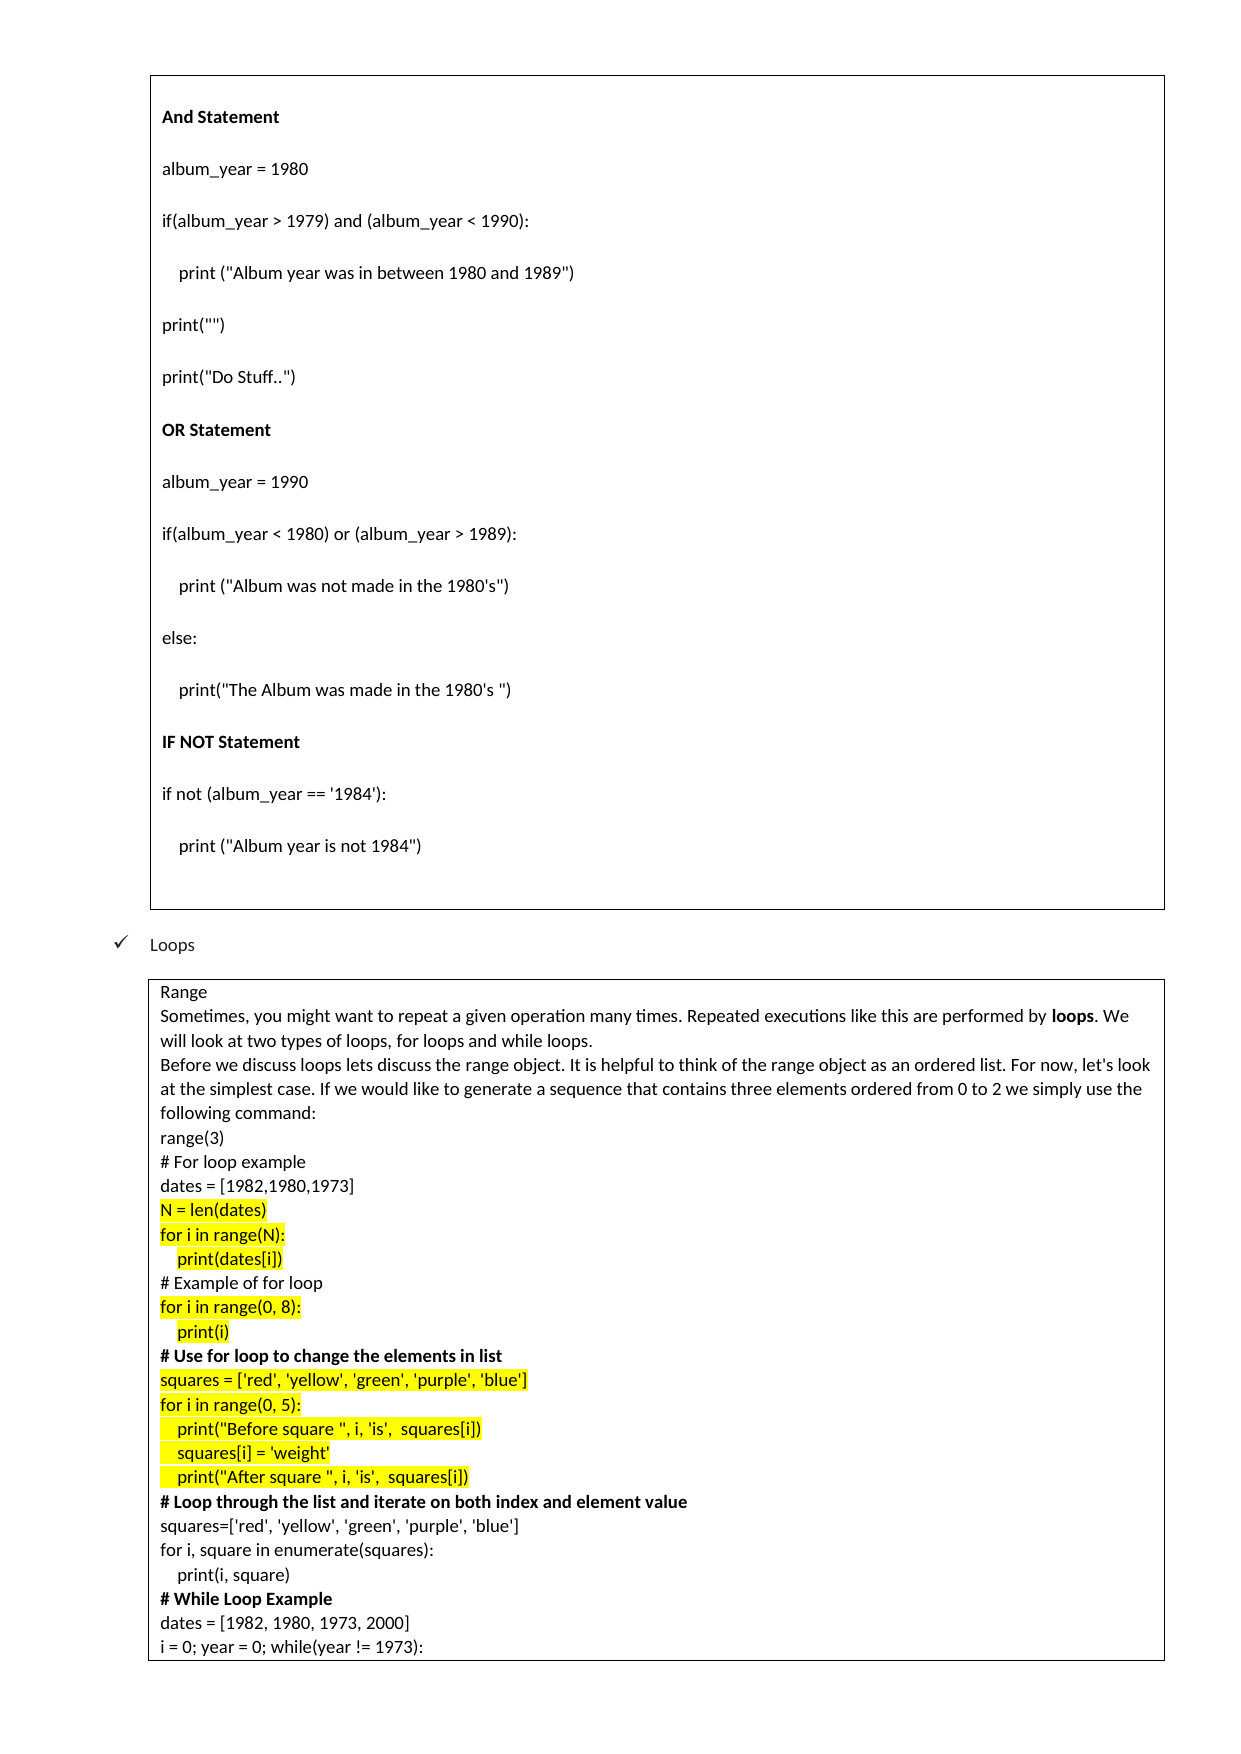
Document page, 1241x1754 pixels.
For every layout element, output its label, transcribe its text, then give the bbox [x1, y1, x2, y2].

list Loops [112, 933, 1165, 956]
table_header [149, 980, 1164, 1660]
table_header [151, 76, 1164, 909]
